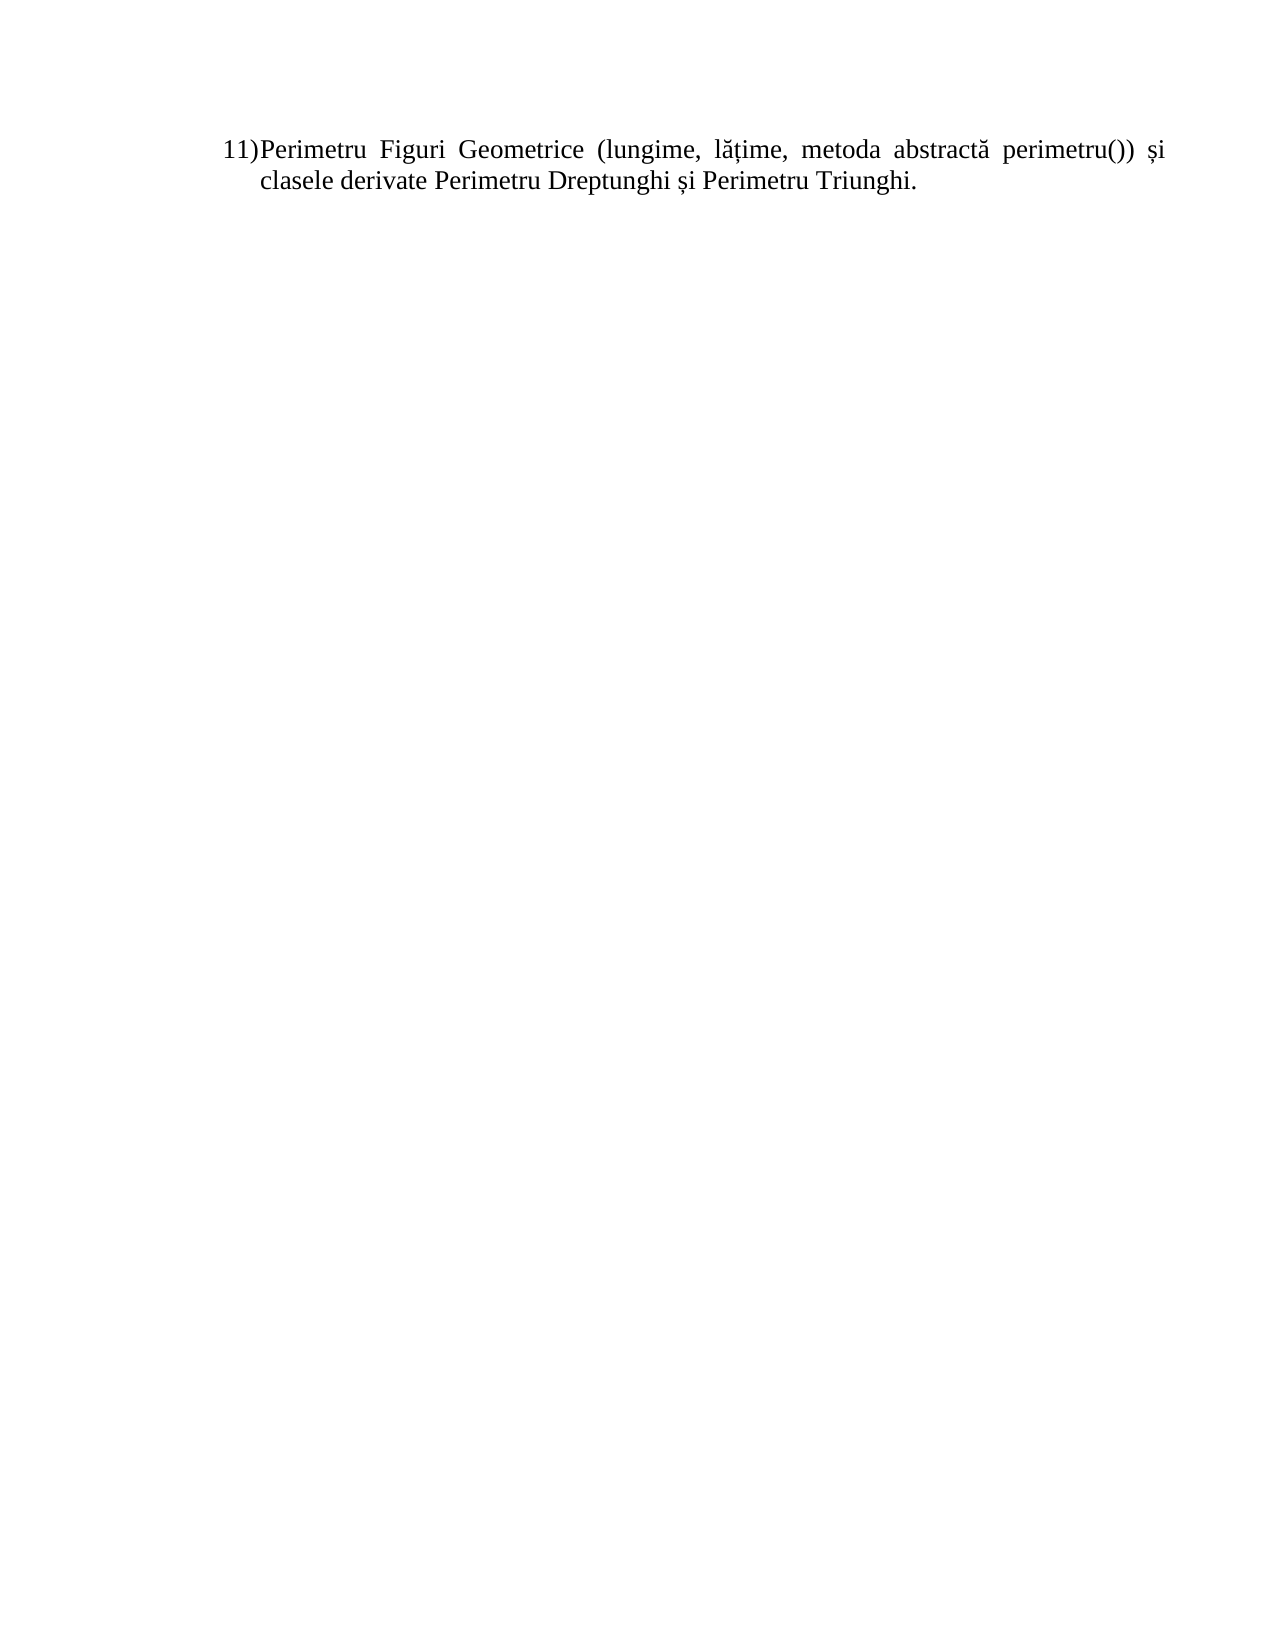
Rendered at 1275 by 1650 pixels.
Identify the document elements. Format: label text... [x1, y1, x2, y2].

list Perimetru Figuri Geometrice (lungime, lățime, metoda abstractă perimetru()) și clasele derivate Perimetru Dreptunghi și Perimetru Triunghi. [222, 133, 1167, 195]
